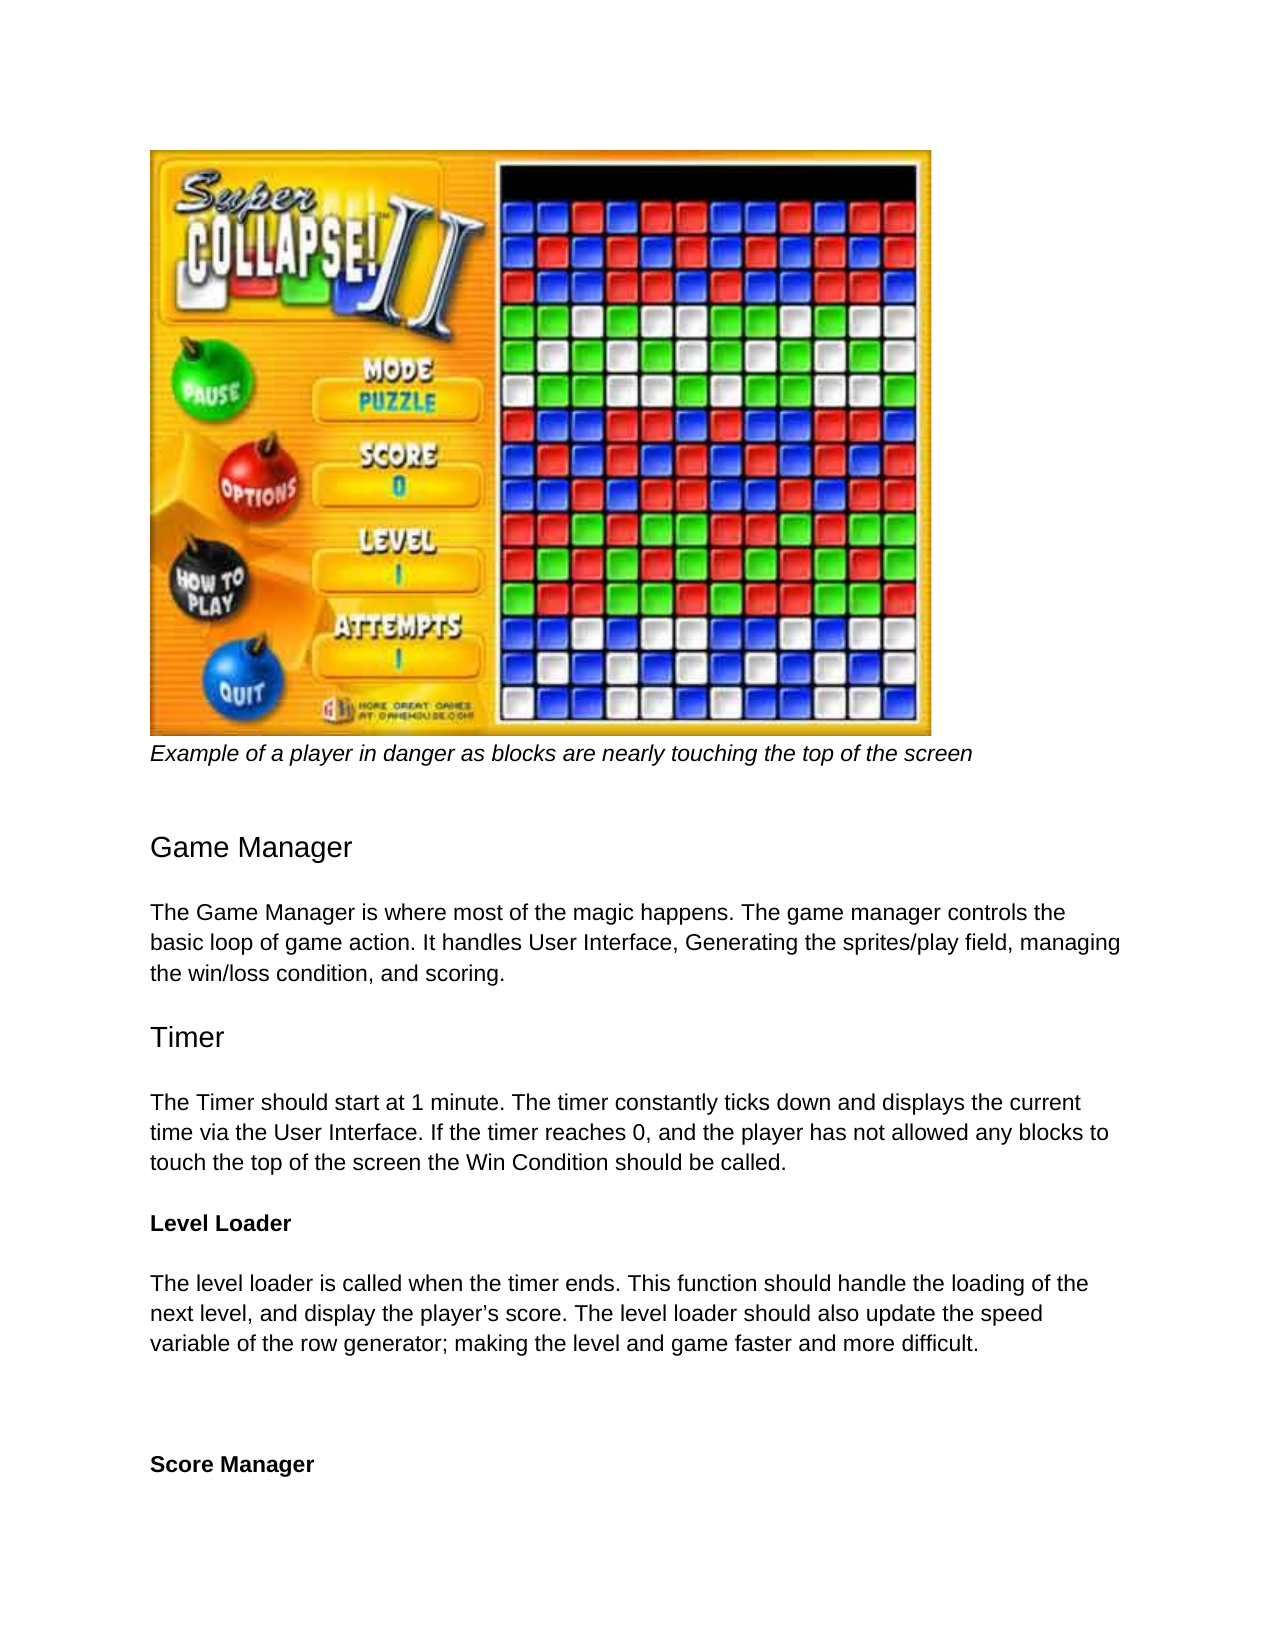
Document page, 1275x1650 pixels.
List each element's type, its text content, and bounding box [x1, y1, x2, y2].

text Timer [150, 1020, 1125, 1053]
text Game Manager [150, 830, 1125, 864]
picture [150, 150, 932, 736]
text Level Loader [150, 1209, 1125, 1236]
text The Timer should start at 1 minute. The timer constantly ticks down and displays the current time via the User Interface. If the timer reaches 0, and the player has not allowed any blocks to touch the top of the screen the Win Condition should be called. [150, 1089, 1125, 1176]
text The Game Manager is where most of the magic happens. The game manager controls the basic loop of game action. It handles User Interface, Generating the sprites/play field, managing the win/loss condition, and scoring. [150, 899, 1125, 986]
text Example of a player in danger as blocks are nearly touching the top of the screen [150, 740, 1125, 766]
text Score Manager [150, 1451, 1125, 1478]
text The level loader is called when the timer ends. This function should handle the loading of the next level, and display the player’s score. The level loader should also update the speed variable of the row generator; making the level and game faster and more difficult. [150, 1270, 1125, 1357]
